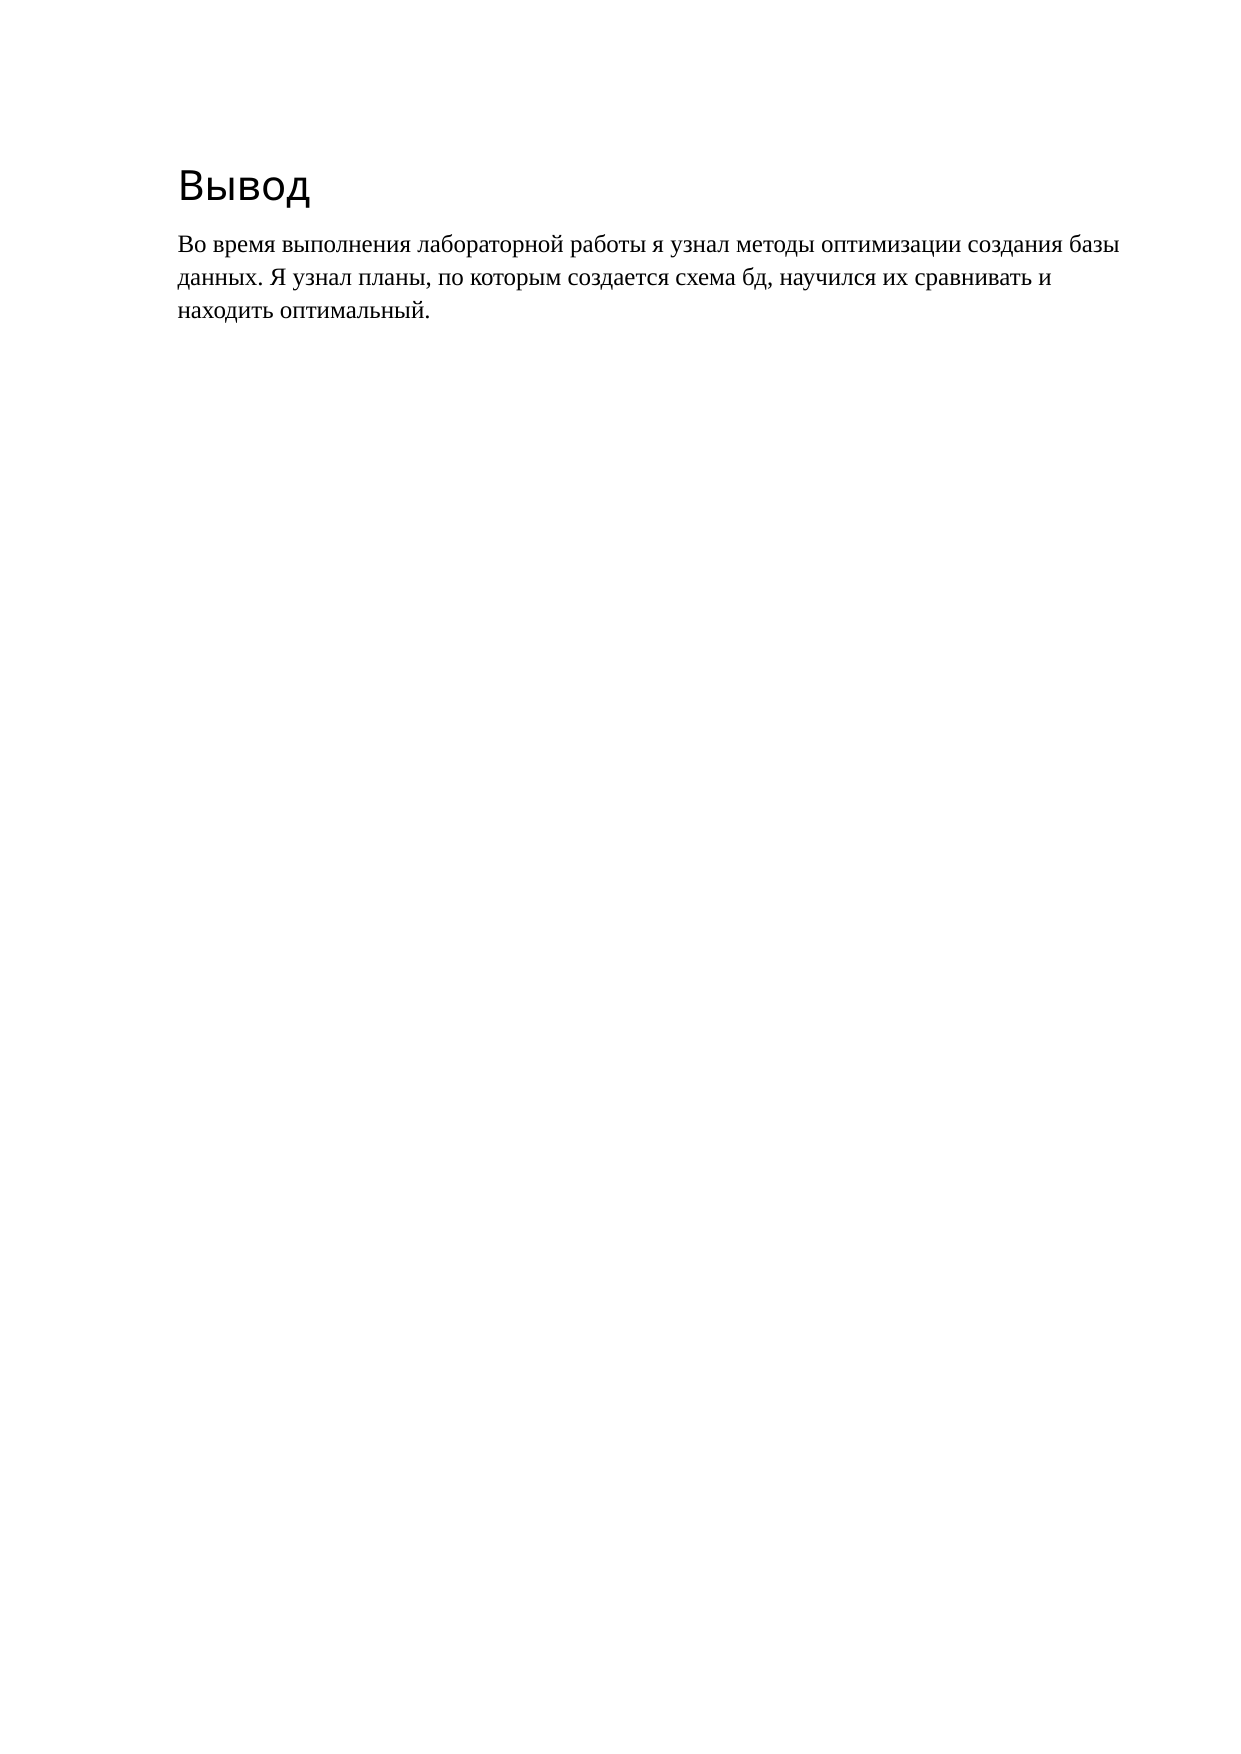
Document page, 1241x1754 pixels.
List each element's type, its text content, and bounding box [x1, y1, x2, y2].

subtitle Вывод [177, 156, 1152, 212]
text Во время выполнения лабораторной работы я узнал методы оптимизации создания базы данных. Я узнал планы, по которым создается схема бд, научился их сравнивать и находить оптимальный. [177, 229, 1152, 324]
